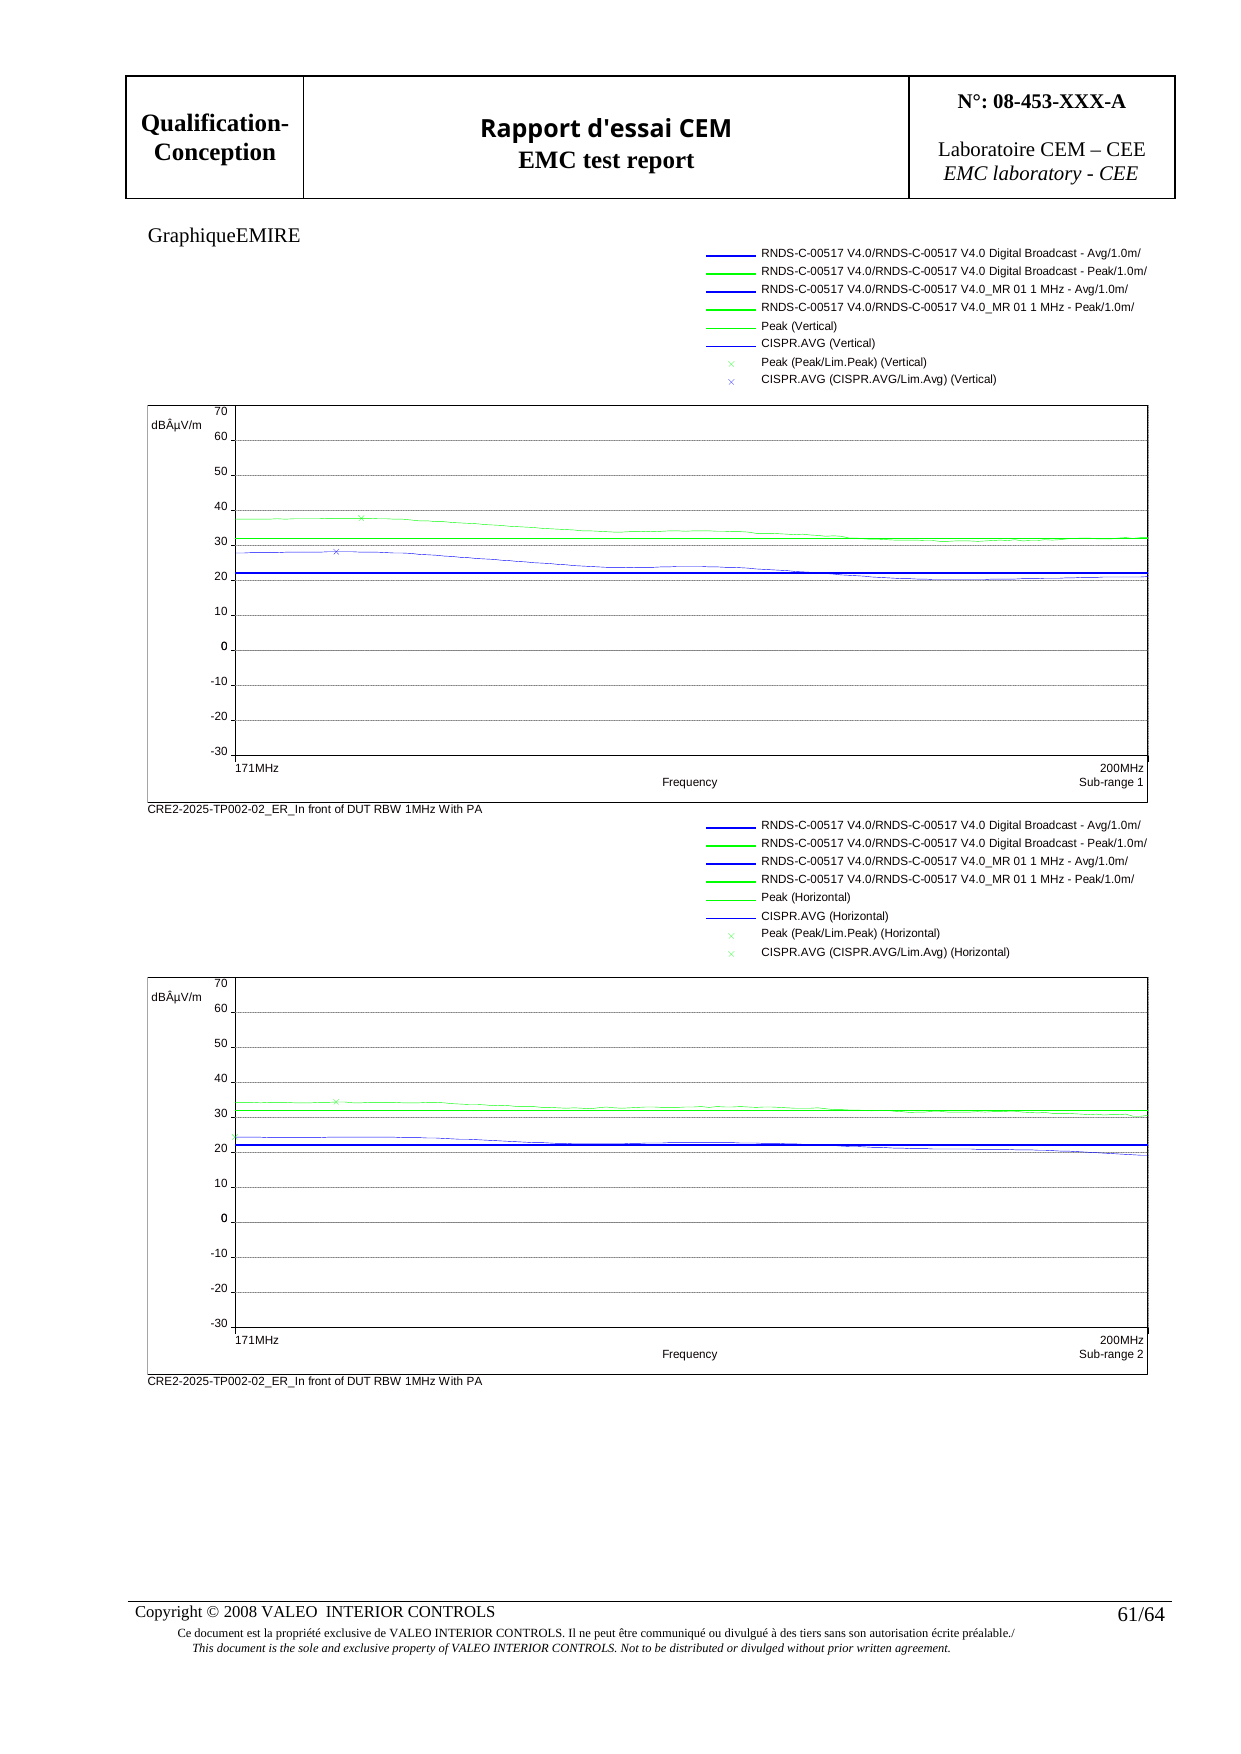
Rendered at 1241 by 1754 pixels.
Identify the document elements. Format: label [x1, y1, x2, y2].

text [148, 223, 1152, 1391]
